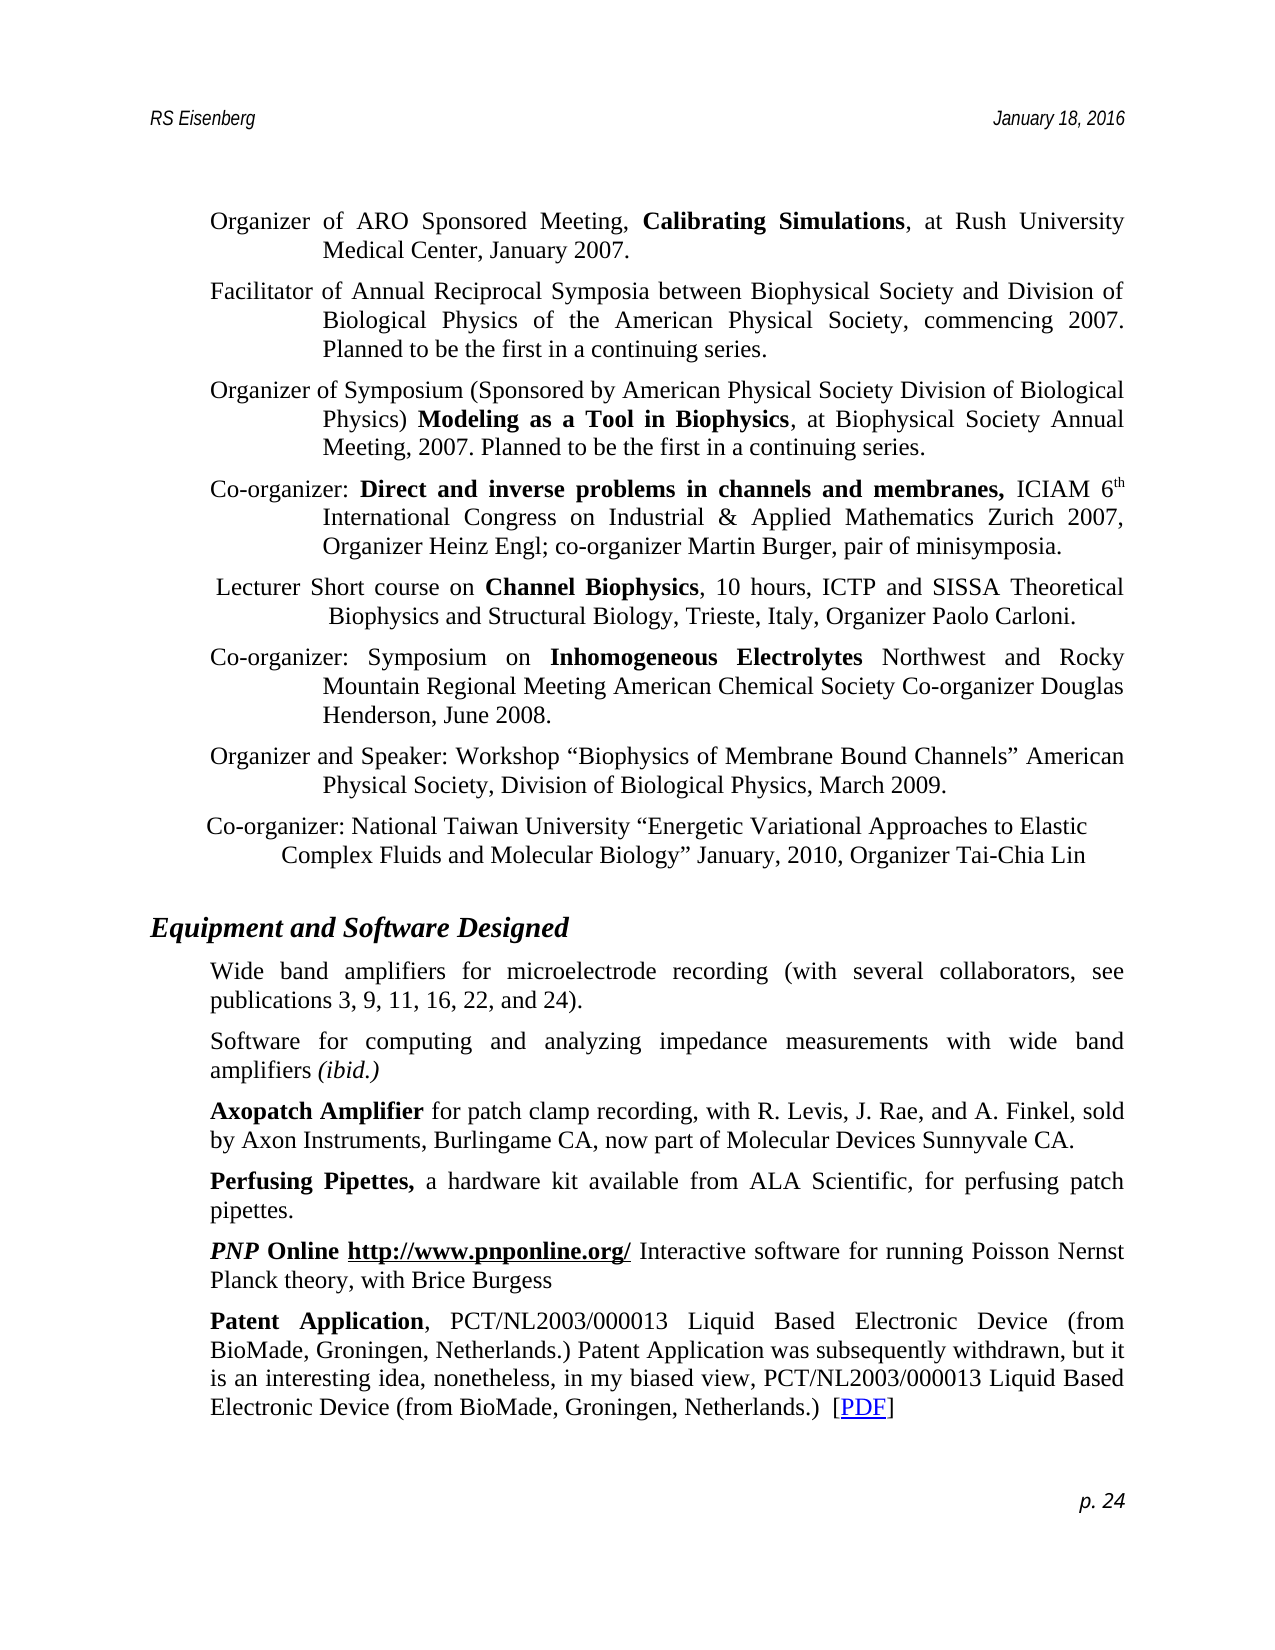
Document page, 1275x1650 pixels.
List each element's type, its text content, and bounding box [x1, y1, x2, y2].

text Co-organizer: Symposium on Inhomogeneous Electrolytes Northwest and Rocky Mountain Regional Meeting American Chemical Society Co-organizer Douglas Henderson, June 2008. [210, 642, 1125, 729]
text Organizer of Symposium (Sponsored by American Physical Society Division of Biological Physics) Modeling as a Tool in Biophysics, at Biophysical Society Annual Meeting, 2007. Planned to be the first in a continuing series. [210, 375, 1125, 461]
text Axopatch Amplifier for patch clamp recording, with R. Levis, J. Rae, and A. Finkel, sold by Axon Instruments, Burlingame CA, now part of Molecular Devices Sunnyvale CA. [210, 1096, 1125, 1153]
text Organizer and Speaker: Workshop “Biophysics of Membrane Bound Channels” American Physical Society, Division of Biological Physics, March 2009. [210, 741, 1125, 799]
text Patent Application, PCT/NL2003/000013 Liquid Based Electronic Device (from BioMade, Groningen, Netherlands.) Patent Application was subsequently withdrawn, but it is an interesting idea, nonetheless, in my biased view, PCT/NL2003/000013 Liquid Based Electronic Device (from BioMade, Groningen, Netherlands.) [PDF] [210, 1306, 1125, 1421]
text PNP Online http://www.pnponline.org/ Interactive software for running Poisson Nernst Planck theory, with Brice Burgess [210, 1236, 1125, 1293]
text Software for computing and analyzing impedance measurements with wide band amplifiers (ibid.) [210, 1026, 1125, 1083]
text Organizer of ARO Sponsored Meeting, Calibrating Simulations, at Rush University Medical Center, January 2007. [210, 206, 1125, 264]
text Co-organizer: Direct and inverse problems in channels and membranes, ICIAM 6th International Congress on Industrial & Applied Mathematics Zurich 2007, Organizer Heinz Engl; co-organizer Martin Burger, pair of minisymposia. [210, 474, 1125, 560]
text Co-organizer: National Taiwan University “Energetic Variational Approaches to Elastic Complex Fluids and Molecular Biology” January, 2010, Organizer Tai-Chia Lin [206, 811, 1125, 869]
text Lecturer Short course on Channel Biophysics, 10 hours, ICTP and SISSA Theoretical Biophysics and Structural Biology, Trieste, Italy, Organizer Paolo Carloni. [216, 572, 1125, 630]
text Perfusing Pipettes, a hardware kit available from ALA Scientific, for perfusing patch pipettes. [210, 1166, 1125, 1223]
text Equipment and Software Designed [150, 910, 1125, 943]
text Facilitator of Annual Reciprocal Symposia between Biophysical Society and Division of Biological Physics of the American Physical Society, commencing 2007. Planned to be the first in a continuing series. [210, 276, 1125, 362]
text Wide band amplifiers for microelectrode recording (with several collaborators, see publications 3, 9, 11, 16, 22, and 24). [210, 956, 1125, 1013]
